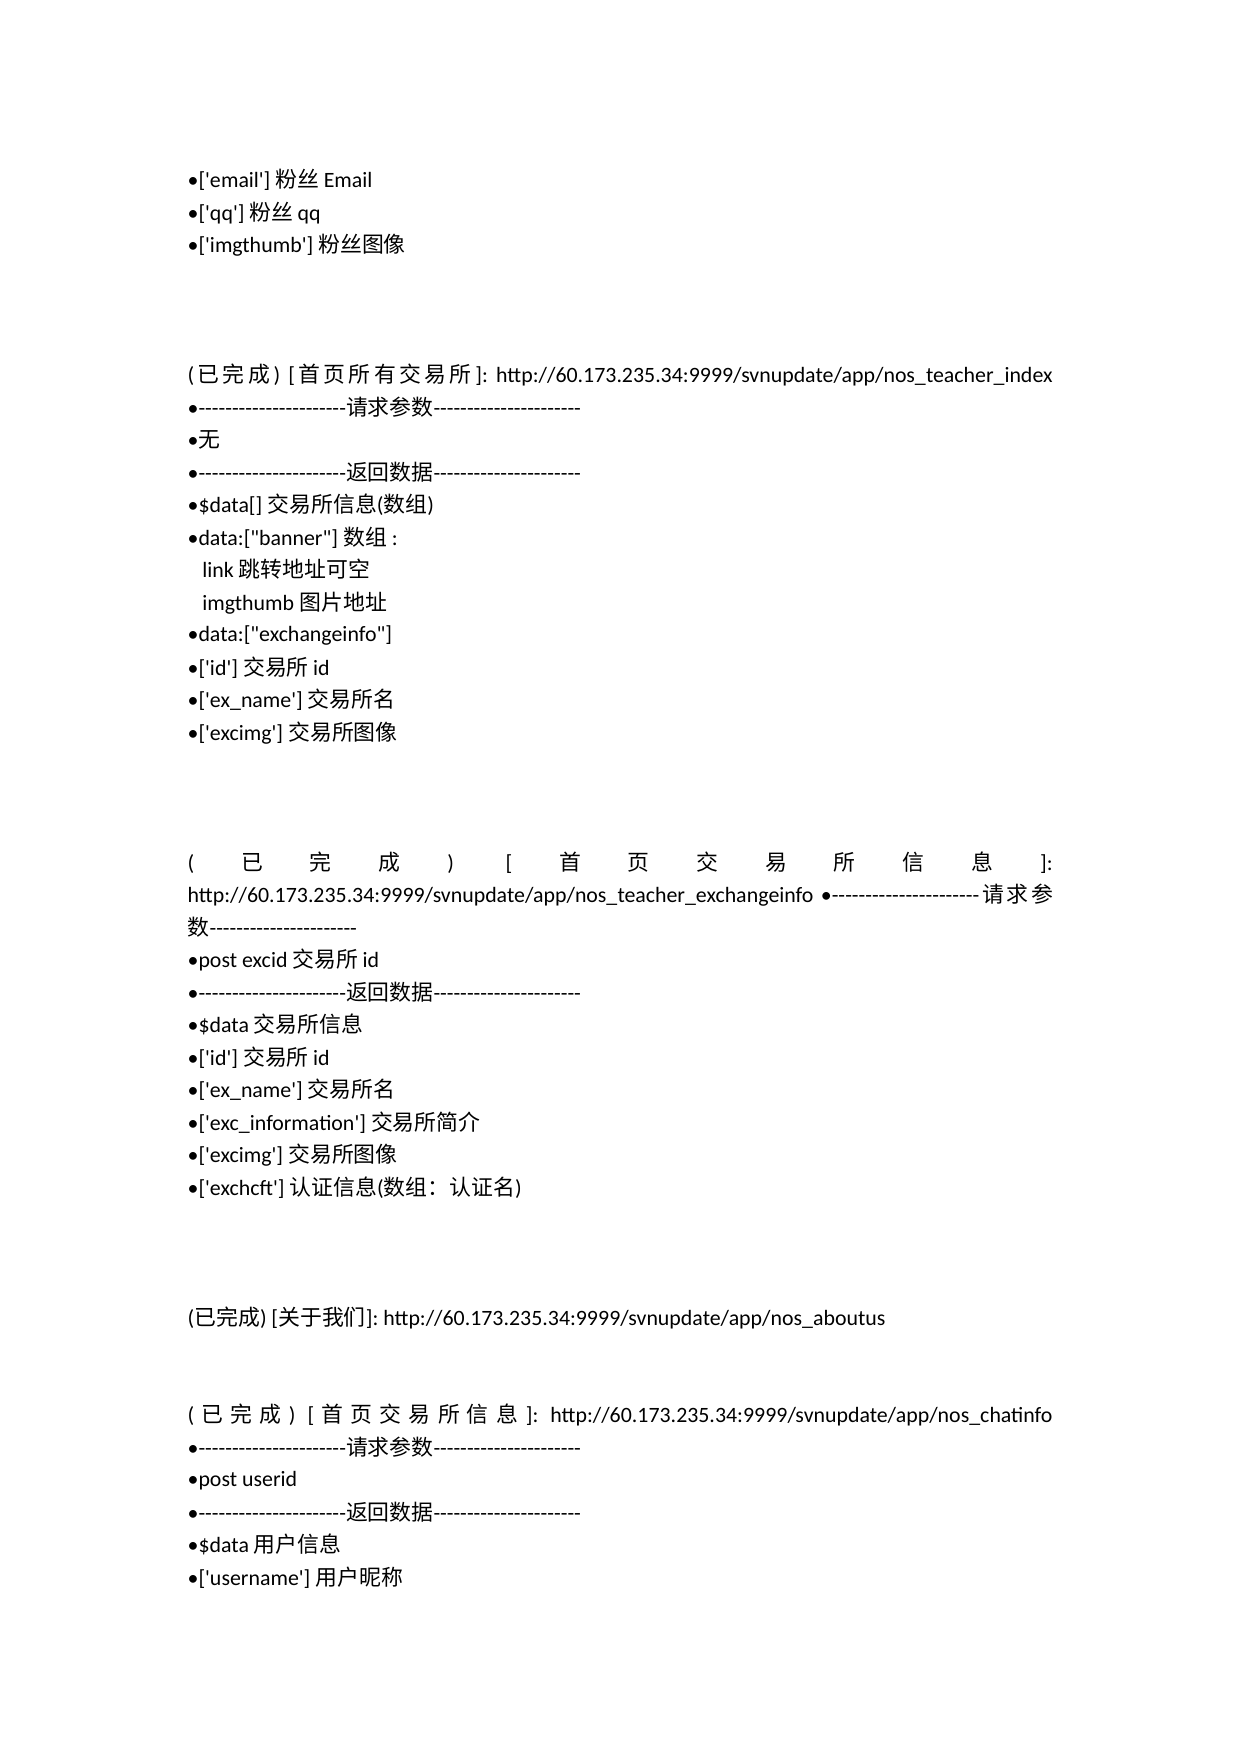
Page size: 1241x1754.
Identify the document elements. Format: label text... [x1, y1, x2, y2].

text •----------------------返回数据---------------------- [187, 1494, 1053, 1527]
text •$data 用户信息 [187, 1527, 1053, 1559]
text •无 [187, 422, 1053, 454]
text •$data 交易所信息 [187, 1007, 1053, 1039]
text •----------------------返回数据---------------------- [187, 974, 1053, 1007]
text •['excimg'] 交易所图像 [187, 1137, 1053, 1169]
text (已完成) [关于我们]: http://60.173.235.34:9999/svnupdate/app/nos_aboutus [187, 1299, 1053, 1332]
text •['exchcft'] 认证信息(数组：认证名) [187, 1169, 1053, 1202]
text (已完成) [首页交易所信息]: http://60.173.235.34:9999/svnupdate/app/nos_teacher_exchangeinfo •----------------------请求参数---------------------- [187, 844, 1053, 942]
text •['id'] 交易所id [187, 1039, 1053, 1072]
text •['qq'] 粉丝qq [187, 194, 1053, 227]
text •post userid [187, 1462, 1053, 1494]
text •['username'] 用户昵称 [187, 1559, 1053, 1592]
text •['exc_information'] 交易所简介 [187, 1104, 1053, 1137]
text •post excid 交易所id [187, 942, 1053, 974]
text •$data[] 交易所信息(数组) [187, 487, 1053, 519]
text •['id'] 交易所id [187, 649, 1053, 682]
text •['ex_name'] 交易所名 [187, 1072, 1053, 1104]
text imgthumb 图片地址 [187, 584, 1053, 617]
text •data:["exchangeinfo"] [187, 617, 1053, 649]
text •['imgthumb'] 粉丝图像 [187, 227, 1053, 259]
text •['ex_name'] 交易所名 [187, 682, 1053, 714]
text •data:["banner"] 数组 : [187, 519, 1053, 552]
text •['excimg'] 交易所图像 [187, 714, 1053, 747]
text link 跳转地址可空 [187, 552, 1053, 584]
text •['email'] 粉丝Email [187, 162, 1053, 194]
text (已完成) [首页所有交易所]: http://60.173.235.34:9999/svnupdate/app/nos_teacher_index •----------------------请求参数---------------------- [187, 357, 1053, 422]
text (已完成) [首页交易所信息]: http://60.173.235.34:9999/svnupdate/app/nos_chatinfo •----------------------请求参数---------------------- [187, 1397, 1053, 1462]
text •----------------------返回数据---------------------- [187, 454, 1053, 487]
